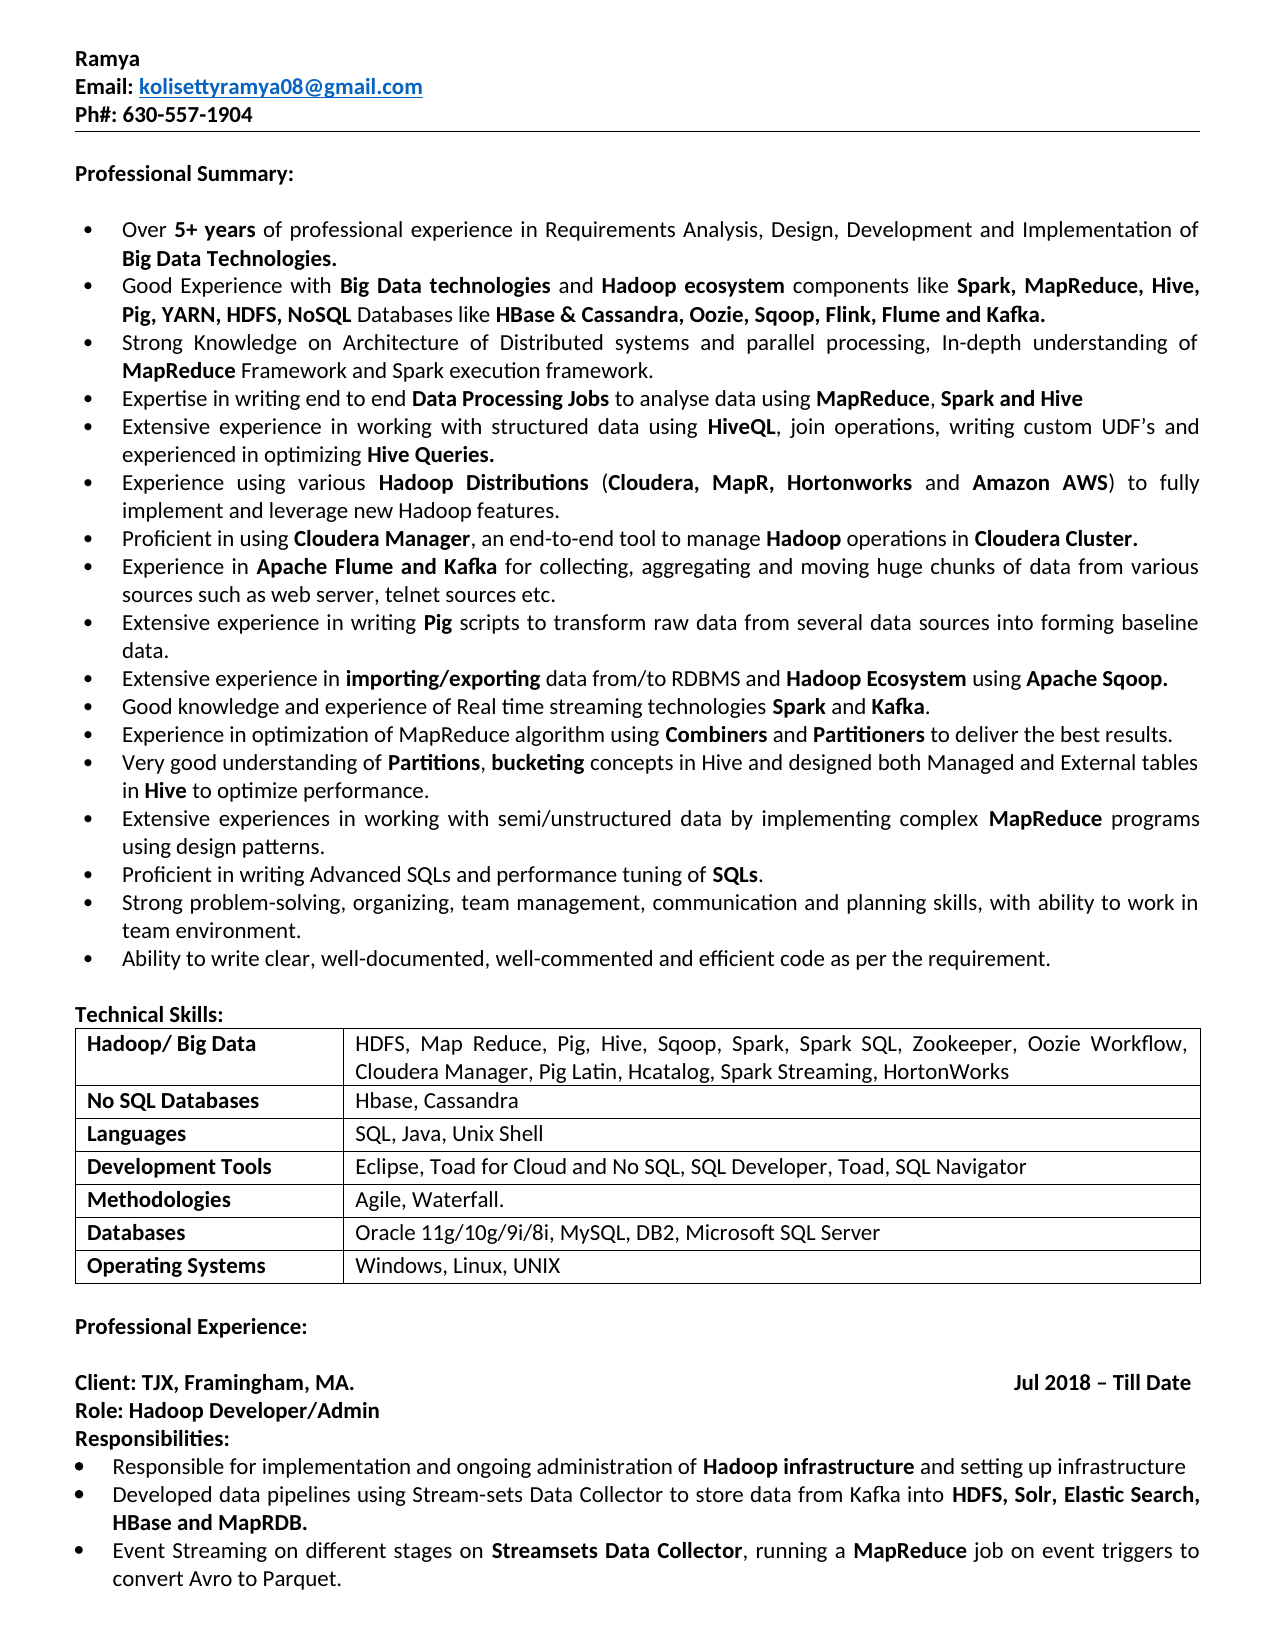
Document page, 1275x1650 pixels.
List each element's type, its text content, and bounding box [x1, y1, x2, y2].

table_cell Windows, Linux, UNIX [344, 1251, 1200, 1283]
list Experience in Apache Flume and Kafka for collecting, aggregating and moving huge chunks of data from various sources such as web server, telnet sources etc. [84, 552, 1200, 608]
list Extensive experience in working with structured data using HiveQL, join operations, writing custom UDF’s and experienced in optimizing Hive Queries. [84, 412, 1200, 468]
table_cell Agile, Waterfall. [344, 1185, 1200, 1217]
table_cell Operating Systems [76, 1251, 343, 1283]
table_cell No SQL Databases [76, 1086, 343, 1118]
table_cell Methodologies [76, 1185, 343, 1217]
text Role: Hadoop Developer/Admin [75, 1396, 1200, 1424]
text Technical Skills: [75, 1000, 1200, 1028]
table_header HDFS, Map Reduce, Pig, Hive, Sqoop, Spark, Spark SQL, Zookeeper, Oozie Workflow, Cloudera Manager, Pig Latin, Hcatalog, Spark Streaming, HortonWorks [344, 1029, 1200, 1085]
table_cell SQL, Java, Unix Shell [344, 1119, 1200, 1151]
table_cell Hbase, Cassandra [344, 1086, 1200, 1118]
list Extensive experience in writing Pig scripts to transform raw data from several data sources into forming baseline data. [84, 608, 1200, 664]
list Extensive experience in importing/exporting data from/to RDBMS and Hadoop Ecosystem using Apache Sqoop. [84, 664, 1200, 692]
table_header Hadoop/ Big Data [76, 1029, 343, 1085]
list Over 5+ years of professional experience in Requirements Analysis, Design, Development and Implementation of Big Data Technologies. [84, 216, 1200, 272]
table_cell Databases [76, 1218, 343, 1250]
text Client: TJX, Framingham, MA. Jul 2018 – Till Date [75, 1368, 1200, 1396]
list Event Streaming on different stages on Streamsets Data Collector, running a MapReduce job on event triggers to convert Avro to Parquet. [75, 1536, 1200, 1592]
text Responsibilities: [75, 1424, 1200, 1452]
table_cell Oracle 11g/10g/9i/8i, MySQL, DB2, Microsoft SQL Server [344, 1218, 1200, 1250]
list Good knowledge and experience of Real time streaming technologies Spark and Kafka. [84, 692, 1200, 720]
list Very good understanding of Partitions, bucketing concepts in Hive and designed both Managed and External tables in Hive to optimize performance. [84, 748, 1200, 804]
list Strong problem-solving, organizing, team management, communication and planning skills, with ability to work in team environment. [84, 888, 1200, 944]
table_cell Eclipse, Toad for Cloud and No SQL, SQL Developer, Toad, SQL Navigator [344, 1152, 1200, 1184]
text Ph#: 630-557-1904 [75, 100, 1200, 131]
list Responsible for implementation and ongoing administration of Hadoop infrastructure and setting up infrastructure [75, 1452, 1200, 1480]
list Experience using various Hadoop Distributions (Cloudera, MapR, Hortonworks and Amazon AWS) to fully implement and leverage new Hadoop features. [84, 468, 1200, 524]
list Experience in optimization of MapReduce algorithm using Combiners and Partitioners to deliver the best results. [84, 720, 1200, 748]
list Developed data pipelines using Stream-sets Data Collector to store data from Kafka into HDFS, Solr, Elastic Search, HBase and MapRDB. [75, 1480, 1200, 1536]
text Email: kolisettyramya08@gmail.com [75, 72, 1200, 100]
text Ramya [75, 44, 1200, 72]
list Strong Knowledge on Architecture of Distributed systems and parallel processing, In-depth understanding of MapReduce Framework and Spark execution framework. [84, 328, 1200, 384]
list Extensive experiences in working with semi/unstructured data by implementing complex MapReduce programs using design patterns. [84, 804, 1200, 860]
list Proficient in using Cloudera Manager, an end-to-end tool to manage Hadoop operations in Cloudera Cluster. [84, 524, 1200, 552]
list Good Experience with Big Data technologies and Hadoop ecosystem components like Spark, MapReduce, Hive, Pig, YARN, HDFS, NoSQL Databases like HBase & Cassandra, Oozie, Sqoop, Flink, Flume and Kafka. [84, 272, 1200, 328]
table_cell Languages [76, 1119, 343, 1151]
table_cell Development Tools [76, 1152, 343, 1184]
list Expertise in writing end to end Data Processing Jobs to analyse data using MapReduce, Spark and Hive [84, 384, 1200, 412]
text Professional Experience: [75, 1312, 1200, 1340]
text Professional Summary: [75, 159, 1200, 188]
list Ability to write clear, well-documented, well-commented and efficient code as per the requirement. [84, 944, 1200, 972]
list Proficient in writing Advanced SQLs and performance tuning of SQLs. [84, 860, 1200, 888]
